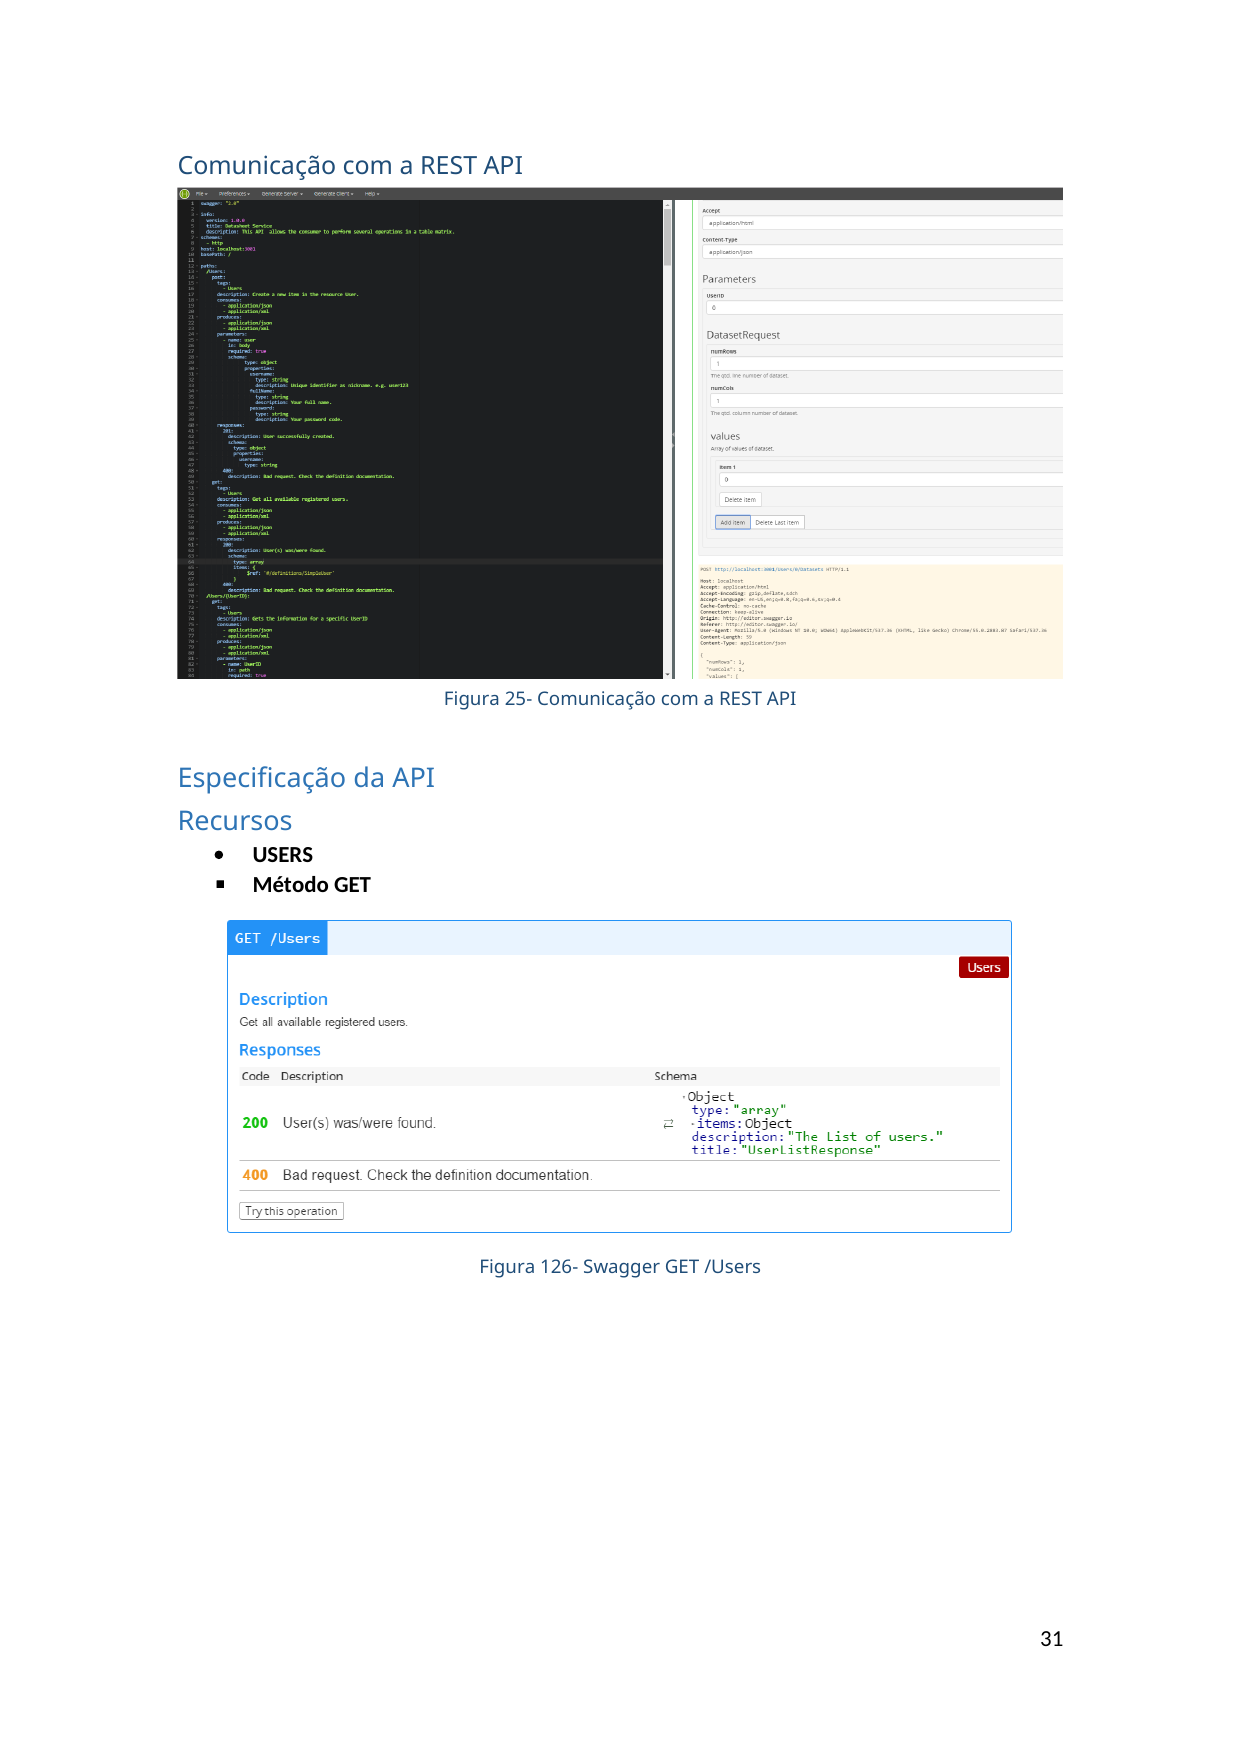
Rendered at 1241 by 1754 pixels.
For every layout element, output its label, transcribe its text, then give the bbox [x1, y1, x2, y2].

subtitle Especificação da API [177, 758, 1063, 795]
picture [223, 916, 1017, 1235]
subtitle Figura 25- Comunicação com a REST API [177, 685, 1063, 710]
list USERS [215, 841, 1063, 868]
list Método GET [215, 870, 1063, 898]
subtitle Figura 126- Swagger GET /Users [177, 1253, 1063, 1279]
subtitle Recursos [177, 801, 1063, 838]
picture [177, 187, 1063, 679]
subtitle Comunicação com a REST API [177, 148, 1063, 182]
